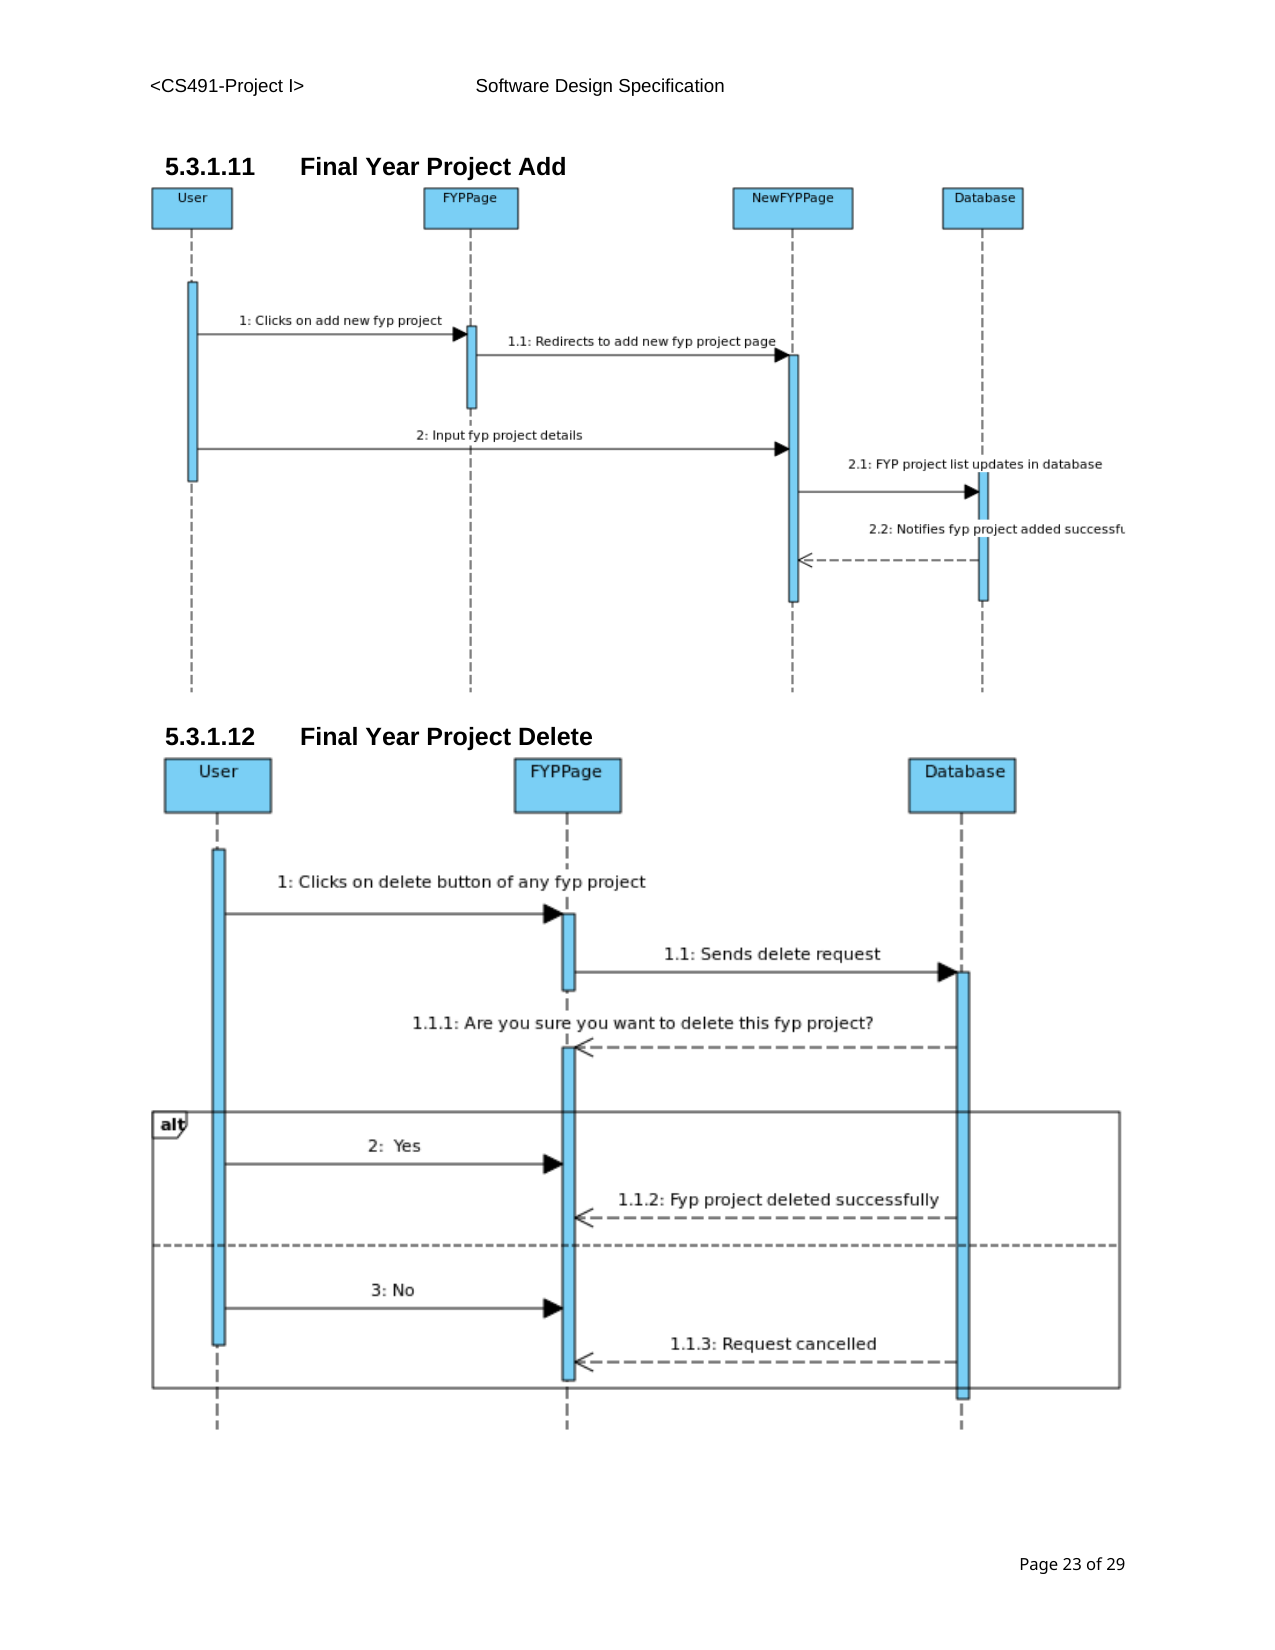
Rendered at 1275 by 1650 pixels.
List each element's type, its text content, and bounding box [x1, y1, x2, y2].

subtitle Final Year Project Add [165, 151, 1125, 180]
picture [150, 186, 1125, 697]
picture [150, 756, 1125, 1436]
subtitle Final Year Project Delete [165, 722, 1125, 750]
